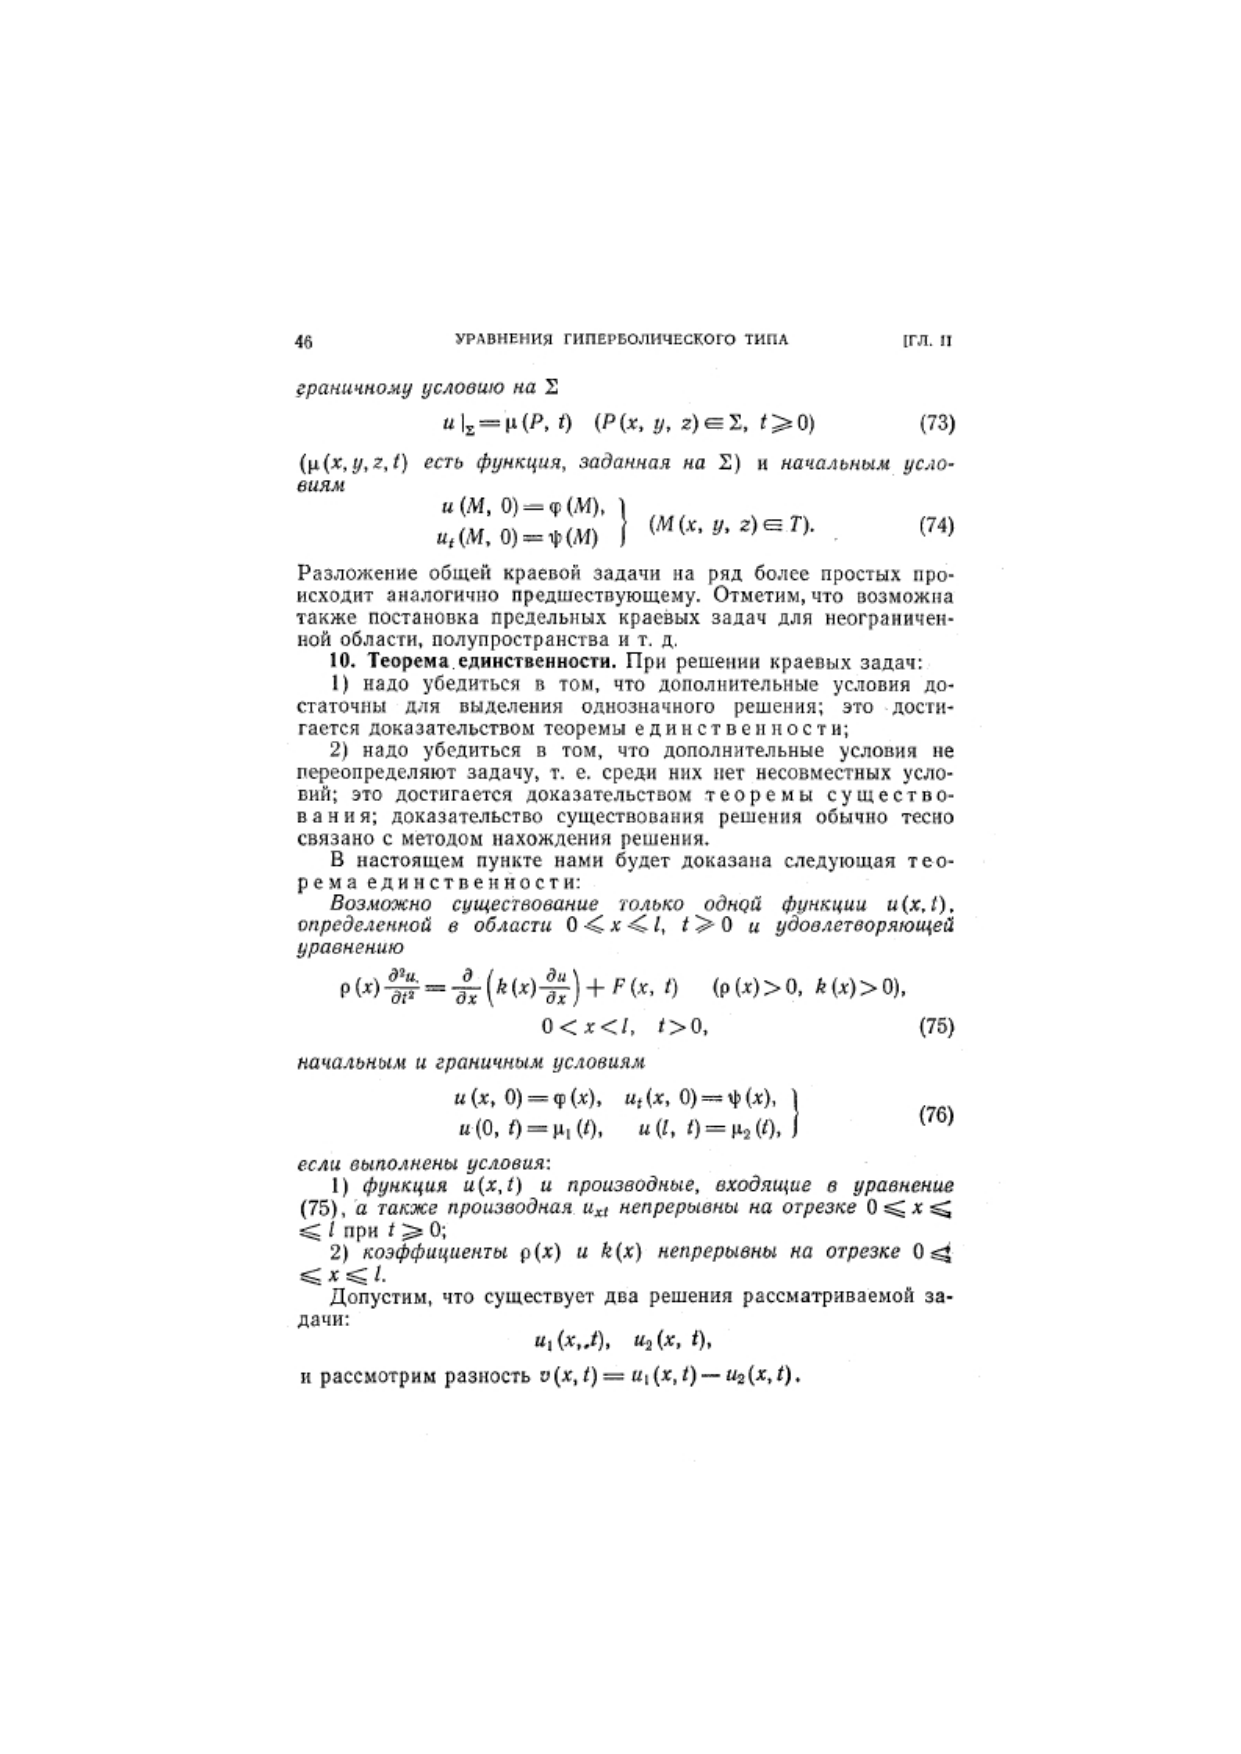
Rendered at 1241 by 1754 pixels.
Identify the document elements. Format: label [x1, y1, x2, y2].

picture [220, 254, 1021, 1501]
